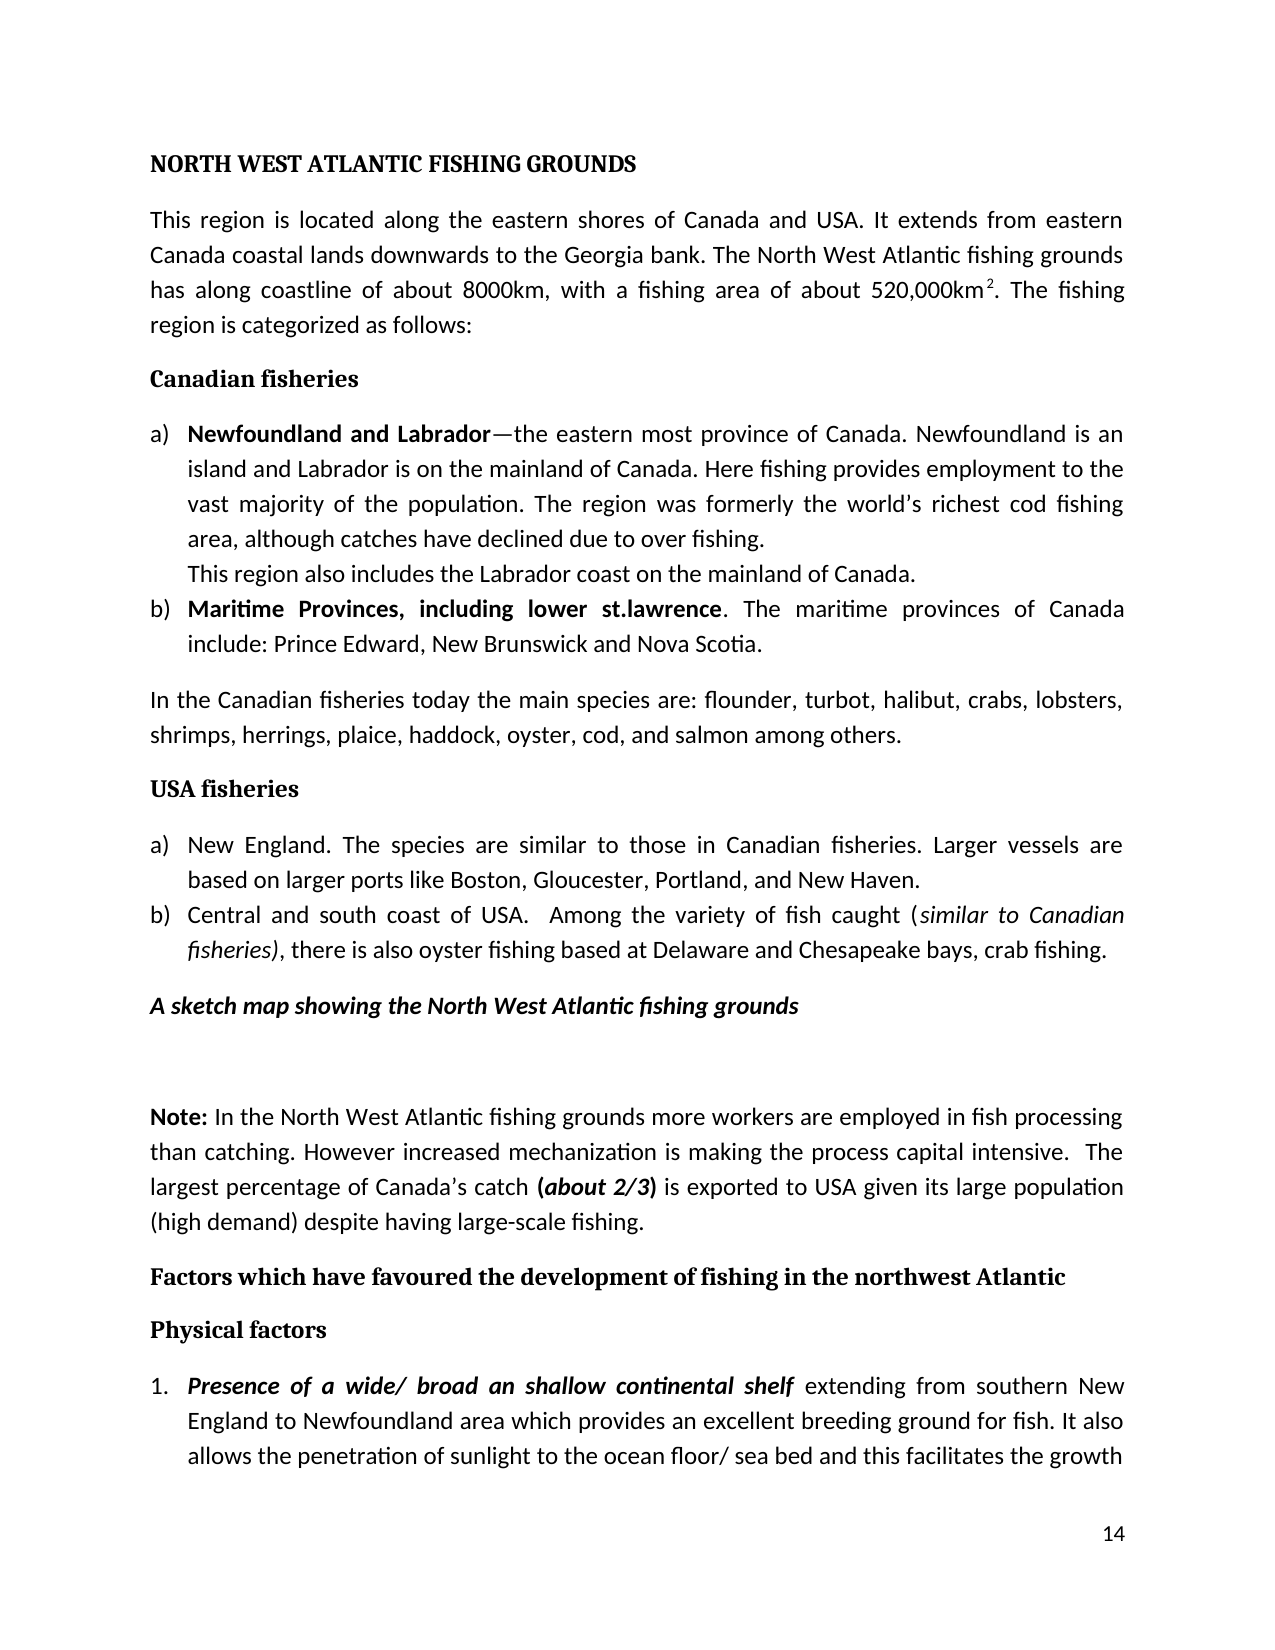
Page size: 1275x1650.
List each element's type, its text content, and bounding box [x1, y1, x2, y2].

text In the Canadian fisheries today the main species are: flounder, turbot, halibut, crabs, lobsters, shrimps, herrings, plaice, haddock, oyster, cod, and salmon among others. [150, 684, 1125, 750]
list Newfoundland and Labrador—the eastern most province of Canada. Newfoundland is an island and Labrador is on the mainland of Canada. Here fishing provides employment to the vast majority of the population. The region was formerly the world’s richest cod fishing area, although catches have declined due to over fishing. [150, 418, 1125, 554]
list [150, 1370, 1125, 1471]
text Physical factors [150, 1316, 1125, 1345]
text USA fisheries [150, 775, 1125, 804]
text This region is located along the eastern shores of Canada and USA. It extends from eastern Canada coastal lands downwards to the Georgia bank. The North West Atlantic fishing grounds has along coastline of about 8000km, with a fishing area of about 520,000km2. The fishing region is categorized as follows: [150, 204, 1125, 339]
text A sketch map showing the North West Atlantic fishing grounds [150, 990, 1125, 1020]
list Central and south coast of USA. Among the variety of fish caught (similar to Canadian fisheries), there is also oyster fishing based at Delaware and Chesapeake bays, crab fishing. [150, 899, 1125, 964]
text NORTH WEST ATLANTIC FISHING GROUNDS [150, 150, 1125, 179]
list This region also includes the Labrador coast on the mainland of Canada. [187, 558, 1125, 589]
list Maritime Provinces, including lower st.lawrence. The maritime provinces of Canada include: Prince Edward, New Brunswick and Nova Scotia. [150, 593, 1125, 659]
text Canadian fisheries [150, 365, 1125, 393]
list New England. The species are similar to those in Canadian fisheries. Larger vessels are based on larger ports like Boston, Gloucester, Portland, and New Haven. [150, 829, 1125, 894]
text Note: In the North West Atlantic fishing grounds more workers are employed in fish processing than catching. However increased mechanization is making the process capital intensive. The largest percentage of Canada’s catch (about 2/3) is exported to USA given its large population (high demand) despite having large-scale fishing. [150, 1102, 1125, 1237]
text Factors which have favoured the development of fishing in the northwest Atlantic [150, 1262, 1125, 1291]
